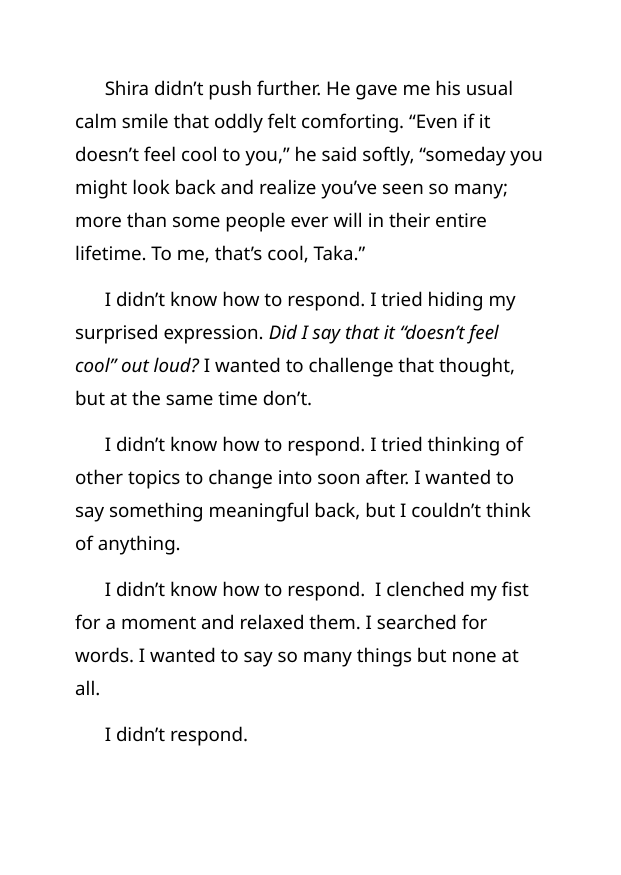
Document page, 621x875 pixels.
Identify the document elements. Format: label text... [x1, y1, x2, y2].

text Shira didn’t push further. He gave me his usual calm smile that oddly felt comforting. “Even if it doesn’t feel cool to you,” he said softly, “someday you might look back and realize you’ve seen so many; more than some people ever will in their entire lifetime. To me, that’s cool, Taka.” [75, 75, 545, 266]
text I didn’t respond. [75, 721, 545, 747]
text I didn’t know how to respond. I clenched my fist for a moment and relaxed them. I searched for words. I wanted to say so many things but none at all. [75, 576, 545, 701]
text I didn’t know how to respond. I tried hiding my surprised expression. Did I say that it “doesn’t feel cool” out loud? I wanted to challenge that thought, but at the same time don’t. [75, 286, 545, 411]
text I didn’t know how to respond. I tried thinking of other topics to change into soon after. I wanted to say something meaningful back, but I couldn’t think of anything. [75, 431, 545, 556]
